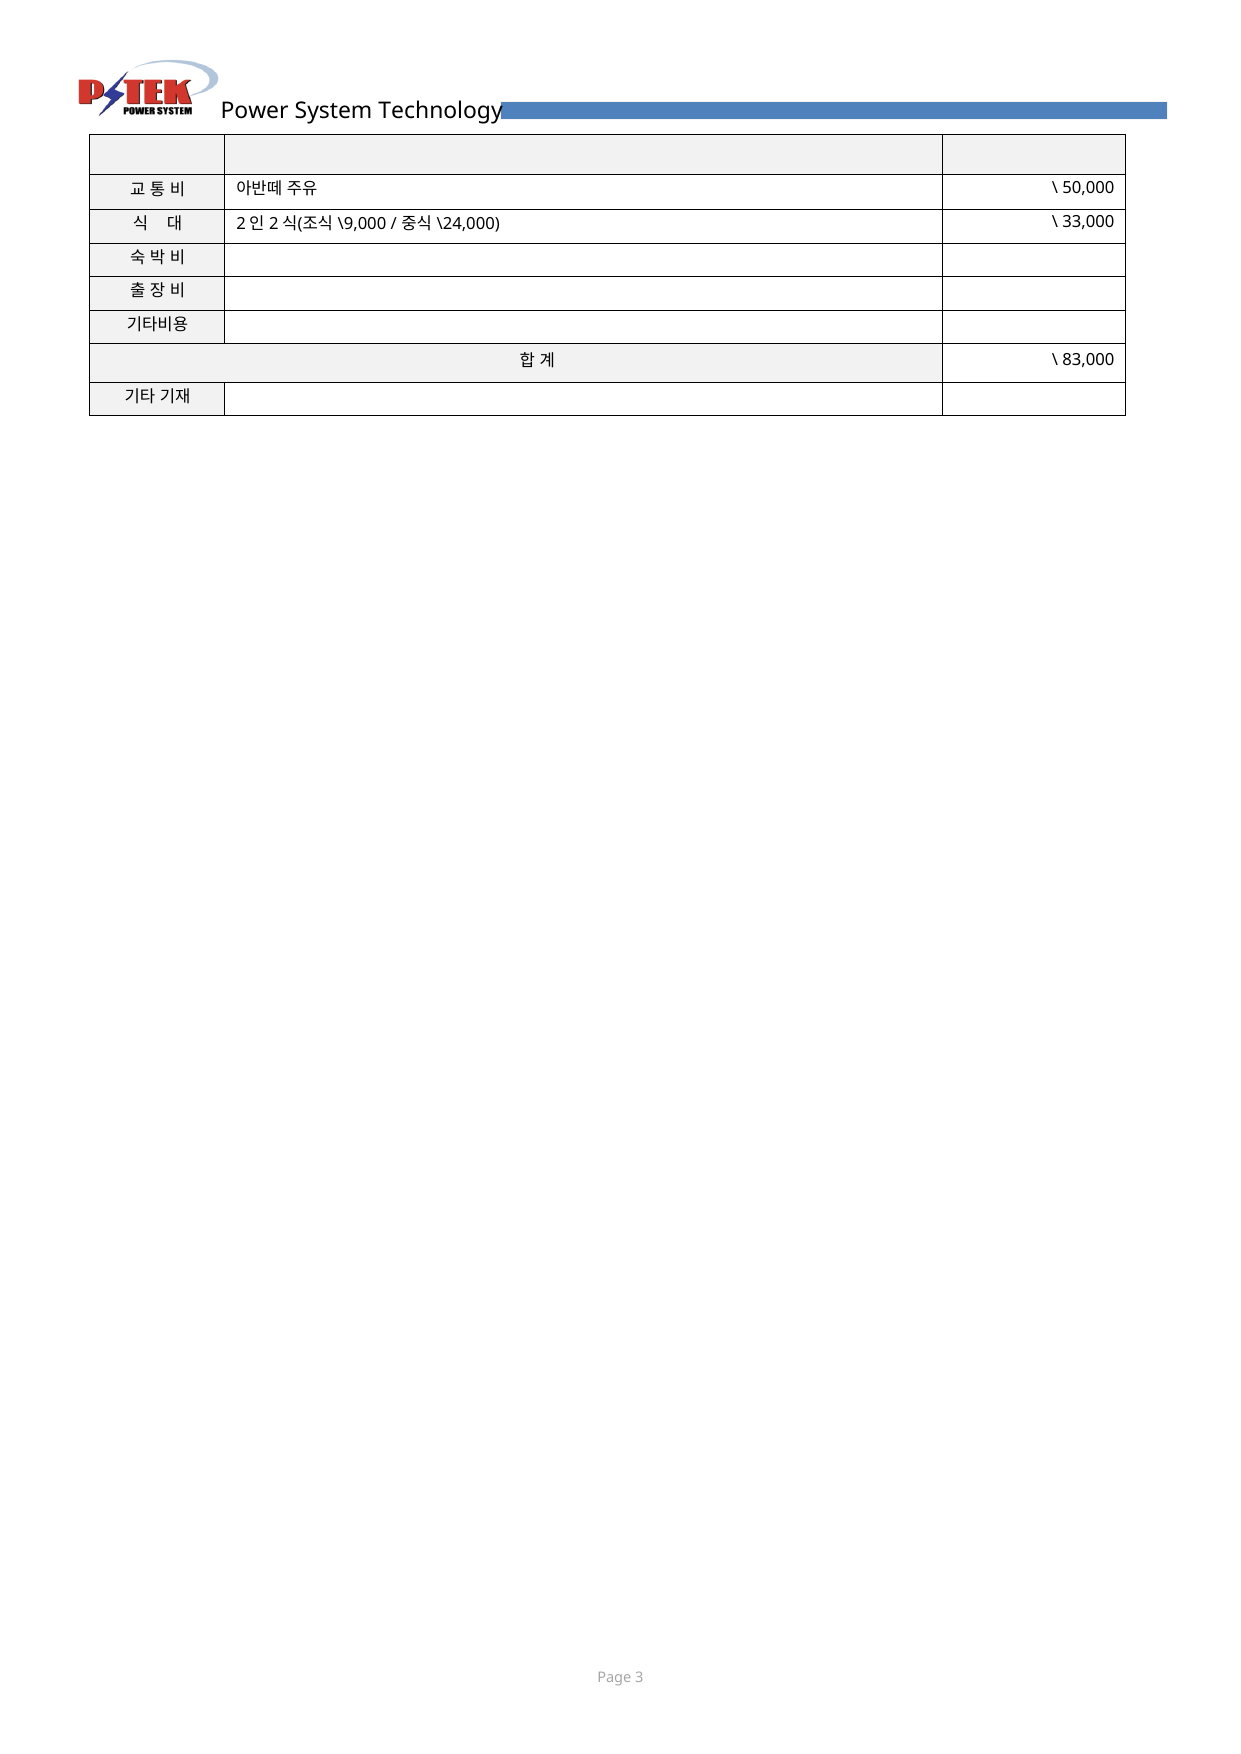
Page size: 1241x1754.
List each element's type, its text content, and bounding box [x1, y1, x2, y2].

picture [75, 59, 221, 119]
table_cell [225, 383, 942, 415]
table_cell [943, 244, 1125, 276]
table_header 금액 [원] [943, 135, 1125, 174]
table_cell \ 83,000 [943, 344, 1125, 382]
table_cell 합 계 [90, 344, 942, 382]
table_cell 기타비용 [90, 311, 224, 343]
table_cell \ 50,000 [943, 175, 1125, 209]
table_cell [225, 244, 942, 276]
table_cell 숙 박 비 [90, 244, 224, 276]
table_cell 아반떼 주유 [225, 175, 942, 209]
table_header 상 세 내 용 [225, 135, 942, 174]
table_cell [225, 277, 942, 310]
table_cell [943, 311, 1125, 343]
table_cell 출 장 비 [90, 277, 224, 310]
table_cell \ 33,000 [943, 210, 1125, 243]
table_cell 기타 기재 [90, 383, 224, 415]
table_cell [943, 383, 1125, 415]
table_cell [225, 311, 942, 343]
table_header 항 목 [90, 135, 224, 174]
table_cell 식 대 [90, 210, 224, 243]
table_cell 2인 2식(조식 \9,000 / 중식 \24,000) [225, 210, 942, 243]
table_cell 교 통 비 [90, 175, 224, 209]
table_cell [943, 277, 1125, 310]
